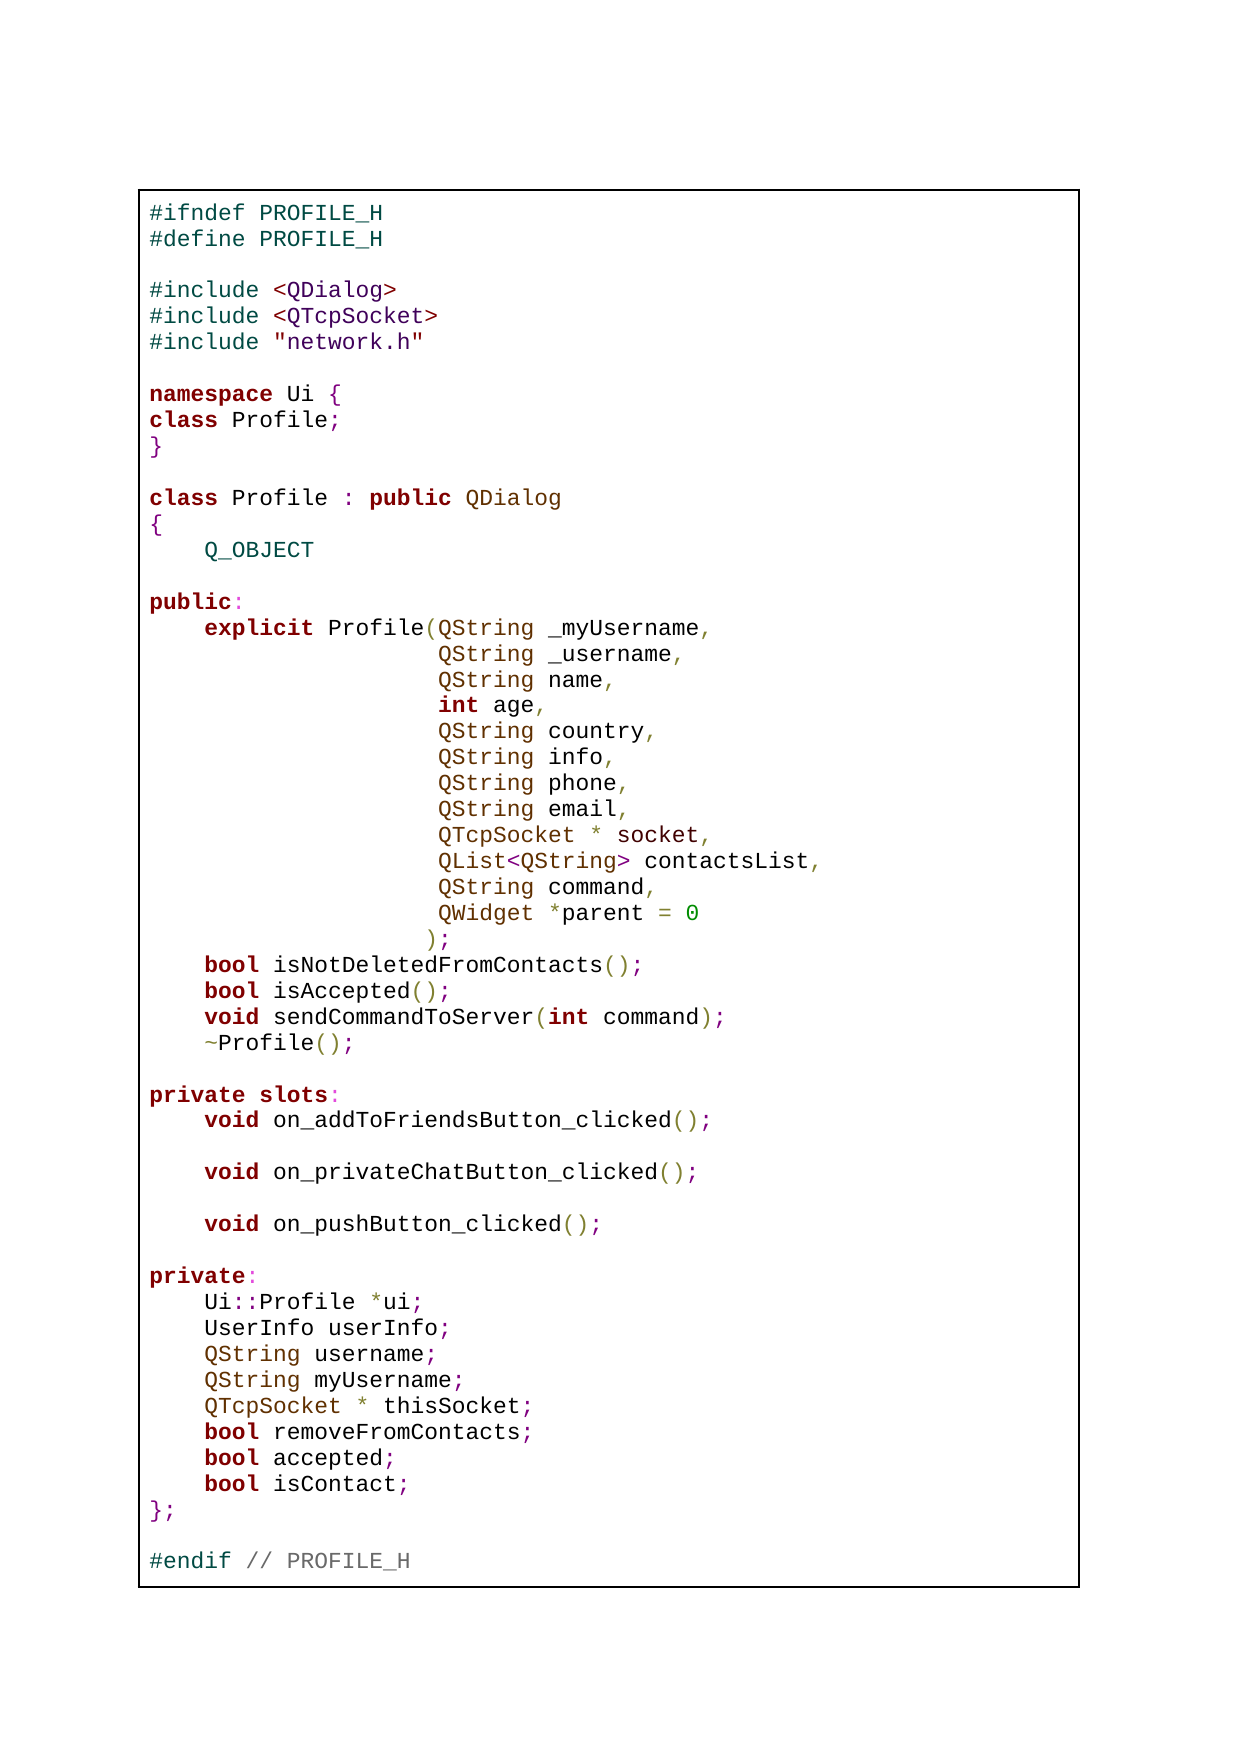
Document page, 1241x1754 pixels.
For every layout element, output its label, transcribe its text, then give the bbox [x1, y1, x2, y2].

table_header #ifndef PROFILE_H #define PROFILE_H #include <QDialog> #include <QTcpSocket> #include "network.h" namespace Ui { class Profile; } class Profile : public QDialog { Q_OBJECT public: explicit Profile(QString _myUsername, QString _username, QString name, int age, QString country, QString info, QString phone, QString email, QTcpSocket * socket, QList<QString> contactsList, QString command, QWidget *parent = 0 ); bool isNotDeletedFromContacts(); bool isAccepted(); void sendCommandToServer(int command); ~Profile(); private slots: void on_addToFriendsButton_clicked(); void on_privateChatButton_clicked(); void on_pushButton_clicked(); private: Ui::Profile *ui; UserInfo userInfo; QString username; QString myUsername; QTcpSocket * thisSocket; bool removeFromContacts; bool accepted; bool isContact; }; #endif // PROFILE_H [140, 191, 1078, 1586]
